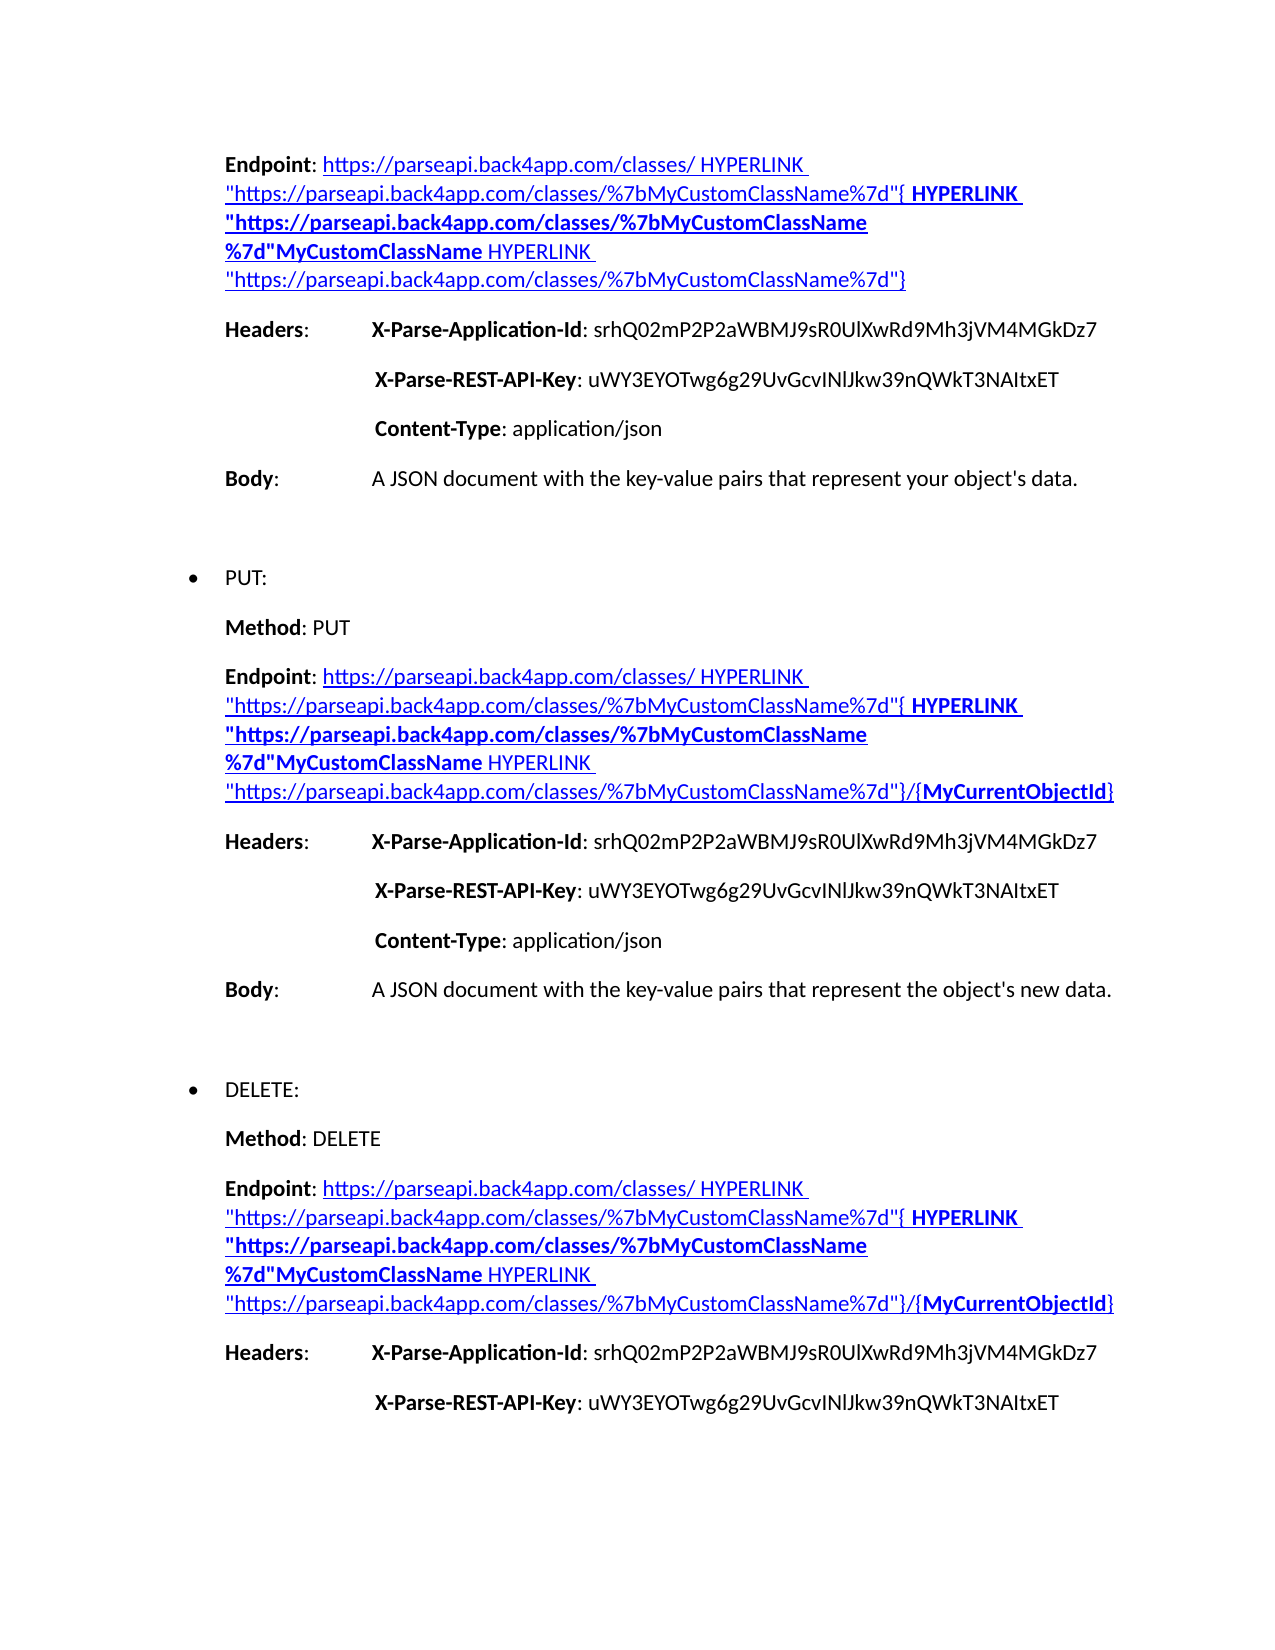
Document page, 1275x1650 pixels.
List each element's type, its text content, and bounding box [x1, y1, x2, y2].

text Endpoint: https://parseapi.back4app.com/classes/ HYPERLINK "https://parseapi.back4app.com/classes/%7bMyCustomClassName%7d"{ HYPERLINK "https://parseapi.back4app.com/classes/%7bMyCustomClassName%7d"MyCustomClassName HYPERLINK "https://parseapi.back4app.com/classes/%7bMyCustomClassName%7d"}/{MyCurrentObjectId} [225, 662, 1125, 805]
text Method: DELETE [225, 1124, 1125, 1152]
text Endpoint: https://parseapi.back4app.com/classes/ HYPERLINK "https://parseapi.back4app.com/classes/%7bMyCustomClassName%7d"{ HYPERLINK "https://parseapi.back4app.com/classes/%7bMyCustomClassName%7d"MyCustomClassName HYPERLINK "https://parseapi.back4app.com/classes/%7bMyCustomClassName%7d"} [225, 150, 1125, 294]
text X-Parse-REST-API-Key: uWY3EYOTwg6g29UvGcvINlJkw39nQWkT3NAItxET [300, 1387, 1125, 1416]
text Headers: X-Parse-Application-Id: srhQ02mP2P2aWBMJ9sR0UlXwRd9Mh3jVM4MGkDz7 [225, 314, 1125, 343]
text X-Parse-REST-API-Key: uWY3EYOTwg6g29UvGcvINlJkw39nQWkT3NAItxET [300, 364, 1125, 393]
text Body: A JSON document with the key-value pairs that represent your object's data. [225, 463, 1125, 492]
text Content-Type: application/json [300, 414, 1125, 442]
list PUT: [187, 562, 1125, 591]
text Method: PUT [225, 612, 1125, 641]
text X-Parse-REST-API-Key: uWY3EYOTwg6g29UvGcvINlJkw39nQWkT3NAItxET [300, 876, 1125, 904]
text Endpoint: https://parseapi.back4app.com/classes/ HYPERLINK "https://parseapi.back4app.com/classes/%7bMyCustomClassName%7d"{ HYPERLINK "https://parseapi.back4app.com/classes/%7bMyCustomClassName%7d"MyCustomClassName HYPERLINK "https://parseapi.back4app.com/classes/%7bMyCustomClassName%7d"}/{MyCurrentObjectId} [225, 1173, 1125, 1317]
text Body: A JSON document with the key-value pairs that represent the object's new data. [225, 975, 1125, 1004]
text Headers: X-Parse-Application-Id: srhQ02mP2P2aWBMJ9sR0UlXwRd9Mh3jVM4MGkDz7 [225, 826, 1125, 855]
text Content-Type: application/json [300, 925, 1125, 954]
list DELETE: [187, 1074, 1125, 1103]
text Headers: X-Parse-Application-Id: srhQ02mP2P2aWBMJ9sR0UlXwRd9Mh3jVM4MGkDz7 [225, 1338, 1125, 1367]
